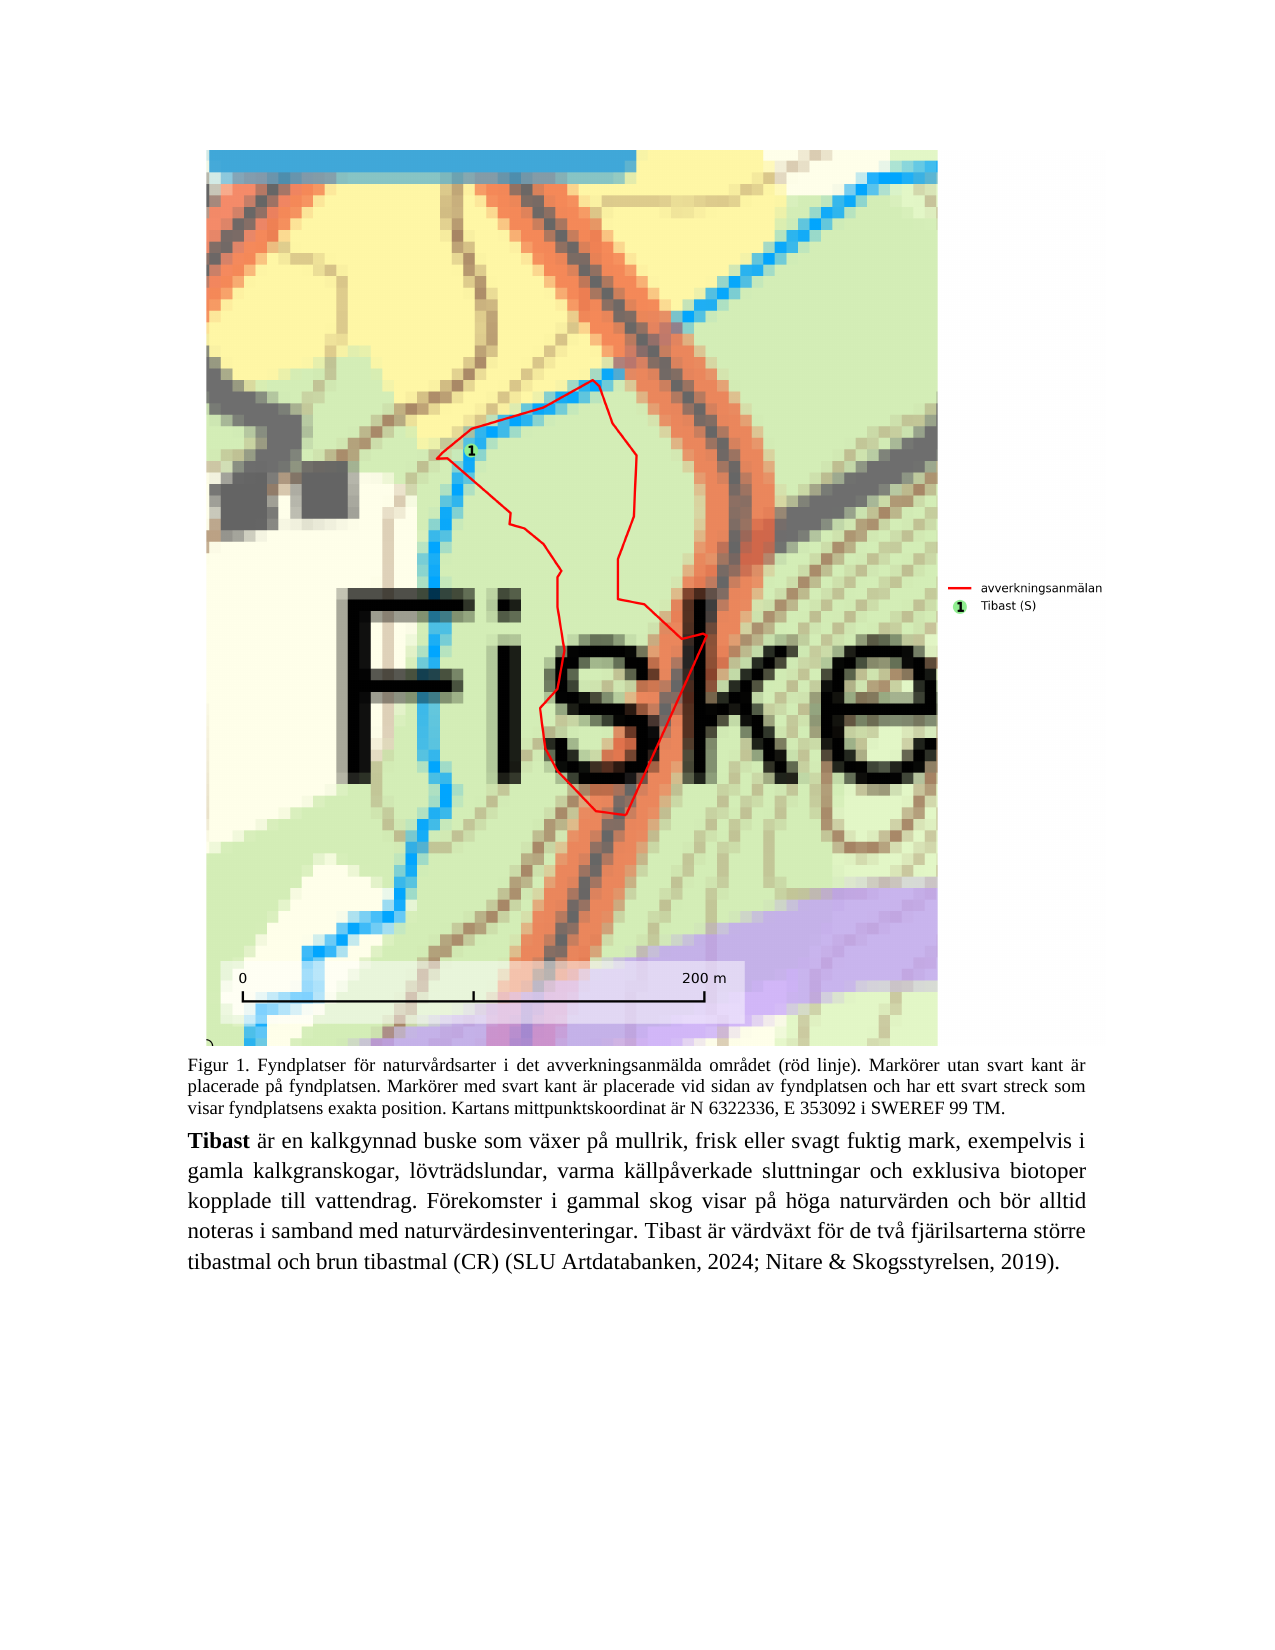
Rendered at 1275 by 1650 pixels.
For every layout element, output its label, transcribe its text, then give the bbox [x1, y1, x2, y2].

picture [206, 150, 1107, 1046]
text Figur 1. Fyndplatser för naturvårdsarter i det avverkningsanmälda området (röd linje). Markörer utan svart kant är placerade på fyndplatsen. Markörer med svart kant är placerade vid sidan av fyndplatsen och har ett svart streck som visar fyndplatsens exakta position. Kartans mittpunktskoordinat är N 6322336, E 353092 i SWEREF 99 TM. [187, 1054, 1087, 1118]
text Tibast är en kalkgynnad buske som växer på mullrik, frisk eller svagt fuktig mark, exempelvis i gamla kalkgranskogar, lövträdslundar, varma källpåverkade sluttningar och exklusiva biotoper kopplade till vattendrag. Förekomster i gammal skog visar på höga naturvärden och bör alltid noteras i samband med naturvärdesinventeringar. Tibast är värdväxt för de två fjärilsarterna större tibastmal och brun tibastmal (CR) (SLU Artdatabanken, 2024; Nitare & Skogsstyrelsen, 2019). [187, 1127, 1087, 1274]
